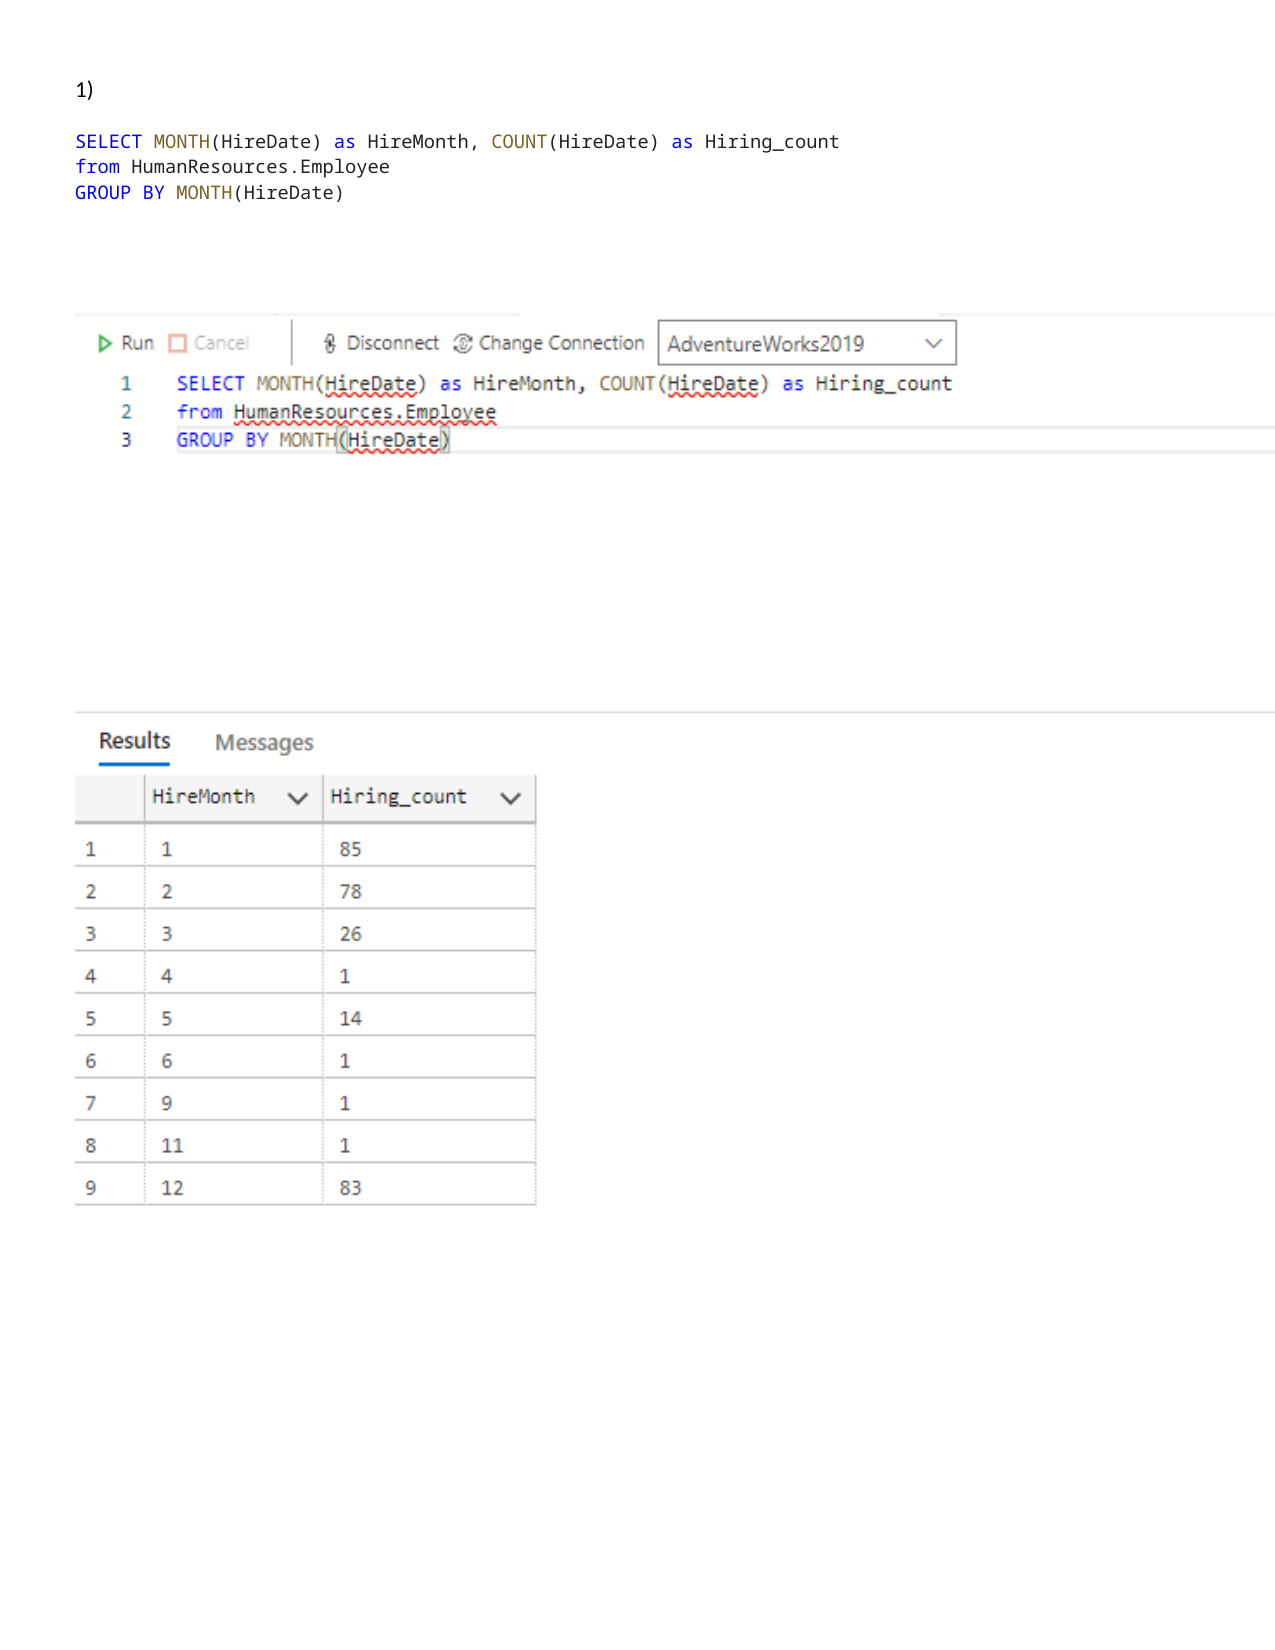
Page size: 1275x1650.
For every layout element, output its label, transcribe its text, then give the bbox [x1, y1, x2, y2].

text from HumanResources.Employee [75, 153, 1200, 179]
text 1) [75, 75, 1200, 103]
text SELECT MONTH(HireDate) as HireMonth, COUNT(HireDate) as Hiring_count [75, 128, 1200, 153]
picture [75, 313, 1275, 1370]
text GROUP BY MONTH(HireDate) [75, 179, 1200, 204]
